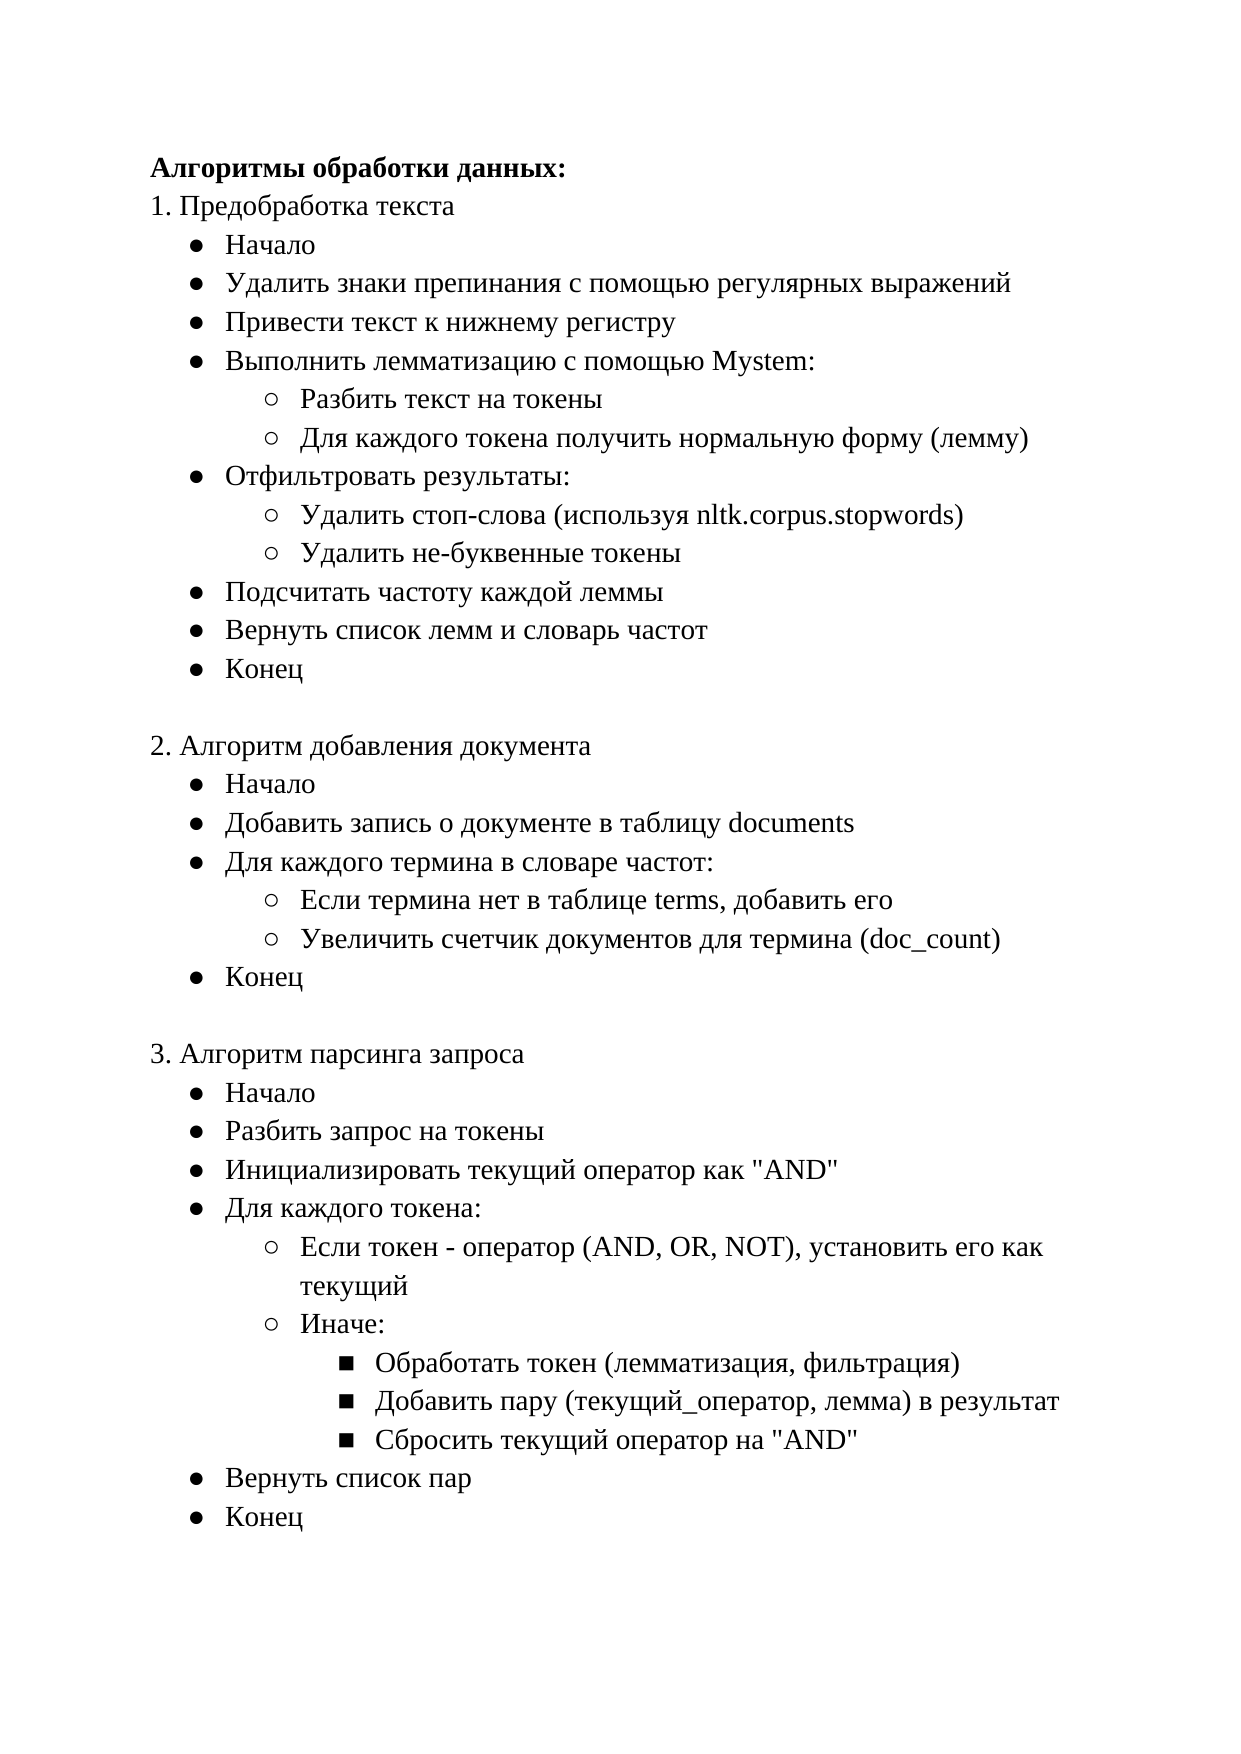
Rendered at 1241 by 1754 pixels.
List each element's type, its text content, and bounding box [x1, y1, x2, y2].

text 2. Алгоритм добавления документа [150, 728, 1090, 762]
list Подсчитать частоту каждой леммы [187, 574, 1090, 607]
list Выполнить лемматизацию с помощью Mystem: [187, 343, 1090, 376]
list Если термина нет в таблице terms, добавить его [262, 882, 1090, 916]
list Добавить пару (текущий_оператор, лемма) в результат [337, 1383, 1090, 1417]
list Вернуть список пар [187, 1460, 1090, 1494]
list Удалить стоп-слова (используя nltk.corpus.stopwords) [262, 497, 1090, 530]
list Для каждого токена: [187, 1191, 1090, 1224]
list Удалить знаки препинания с помощью регулярных выражений [187, 266, 1090, 299]
list Начало [187, 1075, 1090, 1108]
list Разбить запрос на токены [187, 1113, 1090, 1147]
list Иначе: [262, 1306, 1090, 1340]
list Конец [187, 959, 1090, 993]
list Удалить не-буквенные токены [262, 535, 1090, 569]
list Вернуть список лемм и словарь частот [187, 612, 1090, 646]
list Если токен - оператор (AND, OR, NOT), установить его как текущий [262, 1229, 1090, 1301]
list Сбросить текущий оператор на "AND" [337, 1422, 1090, 1455]
text 3. Алгоритм парсинга запроса [150, 1036, 1090, 1070]
list Для каждого термина в словаре частот: [187, 844, 1090, 877]
list Конец [187, 1499, 1090, 1532]
list Конец [187, 651, 1090, 684]
list Разбить текст на токены [262, 381, 1090, 415]
text Алгоритмы обработки данных: [150, 150, 1090, 183]
list Привести текст к нижнему регистру [187, 304, 1090, 338]
list Для каждого токена получить нормальную форму (лемму) [262, 420, 1090, 453]
list Отфильтровать результаты: [187, 458, 1090, 492]
list Инициализировать текущий оператор как "AND" [187, 1152, 1090, 1186]
list Начало [187, 767, 1090, 800]
list Обработать токен (лемматизация, фильтрация) [337, 1345, 1090, 1378]
list Увеличить счетчик документов для термина (doc_count) [262, 921, 1090, 954]
text 1. Предобработка текста [150, 188, 1090, 222]
list Начало [187, 227, 1090, 261]
list Добавить запись о документе в таблицу documents [187, 805, 1090, 839]
